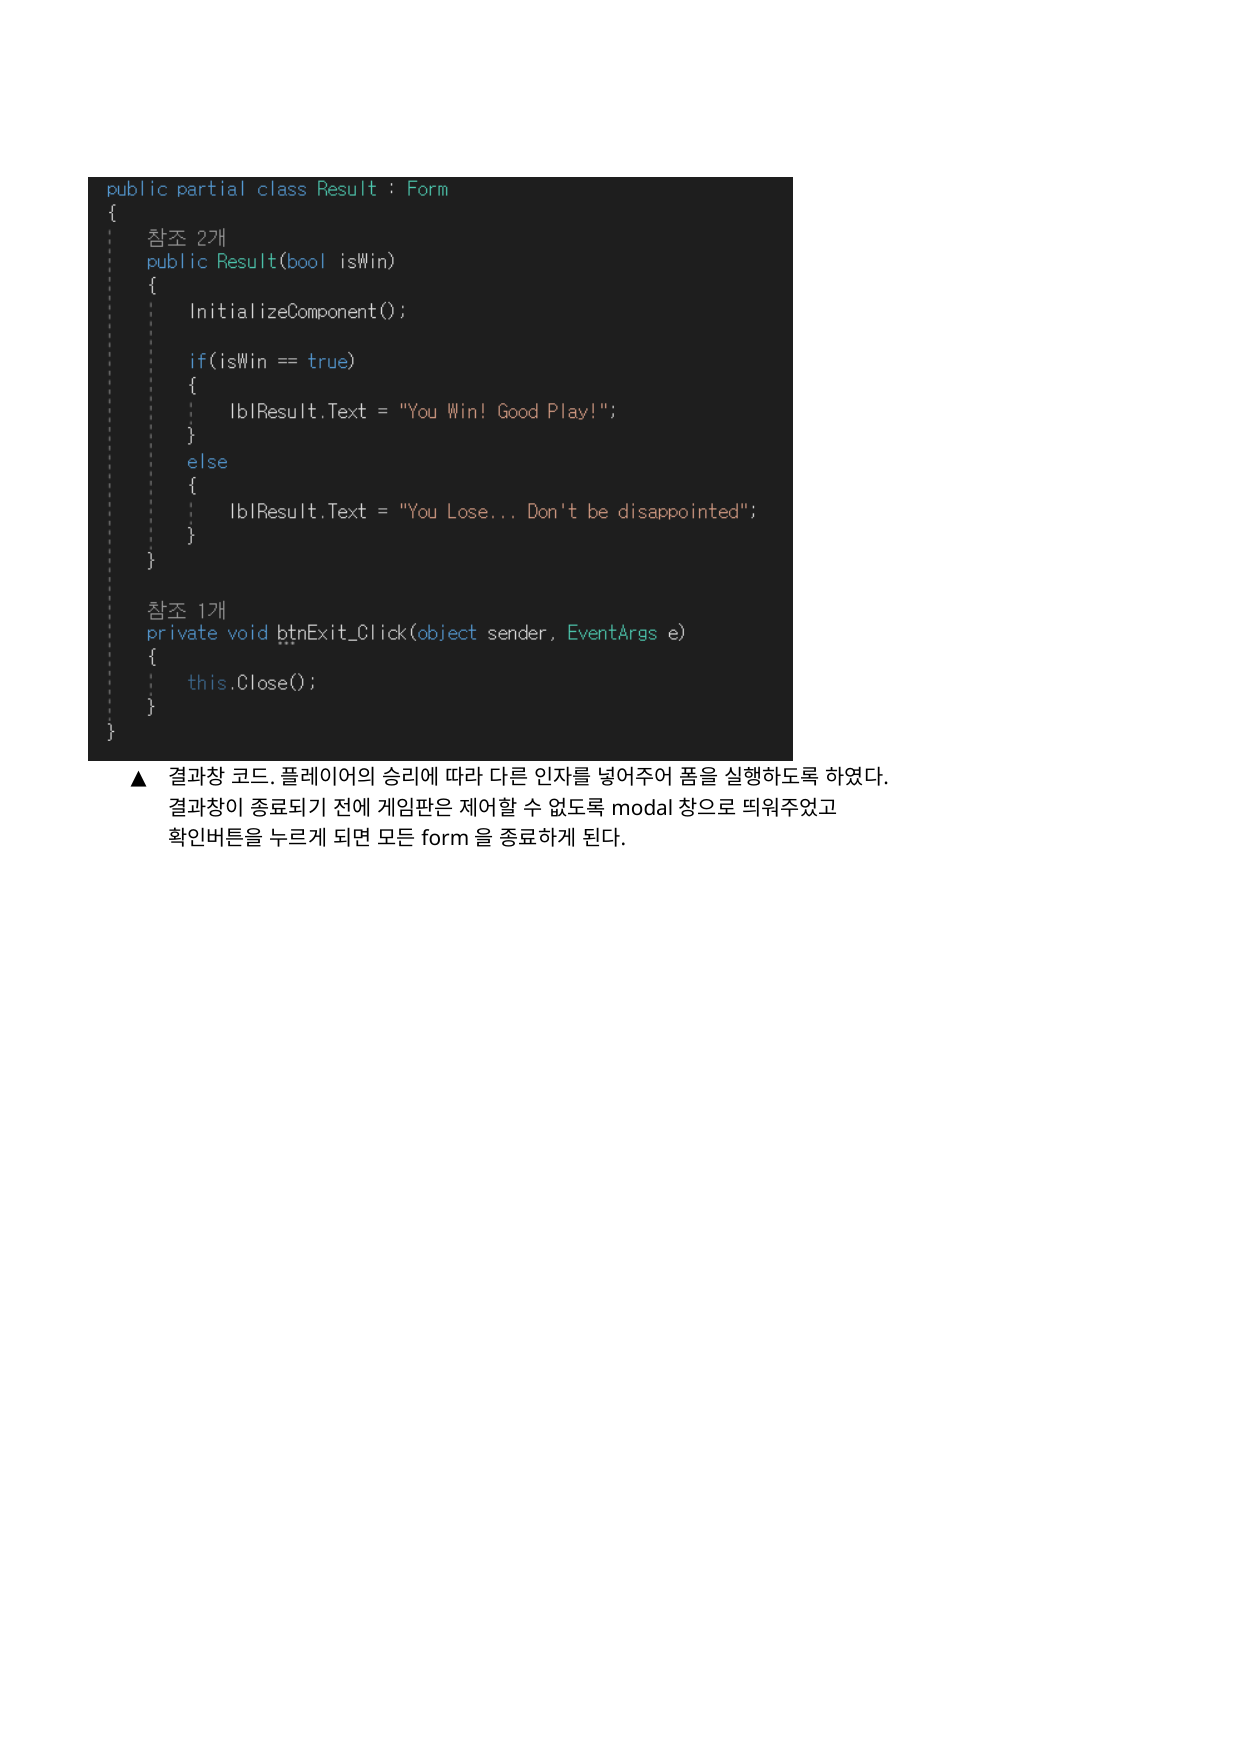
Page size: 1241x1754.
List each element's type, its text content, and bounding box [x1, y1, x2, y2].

list 확인버튼을 누르게 되면 모든 form 을 종료하게 된다. [168, 821, 1152, 852]
list 결과창 코드. 플레이어의 승리에 따라 다른 인자를 넣어주어 폼을 실행하도록 하였다. [130, 761, 1152, 791]
list 결과창이 종료되기 전에 게임판은 제어할 수 없도록 modal 창으로 띄워주었고 [168, 791, 1152, 821]
picture [88, 177, 793, 761]
